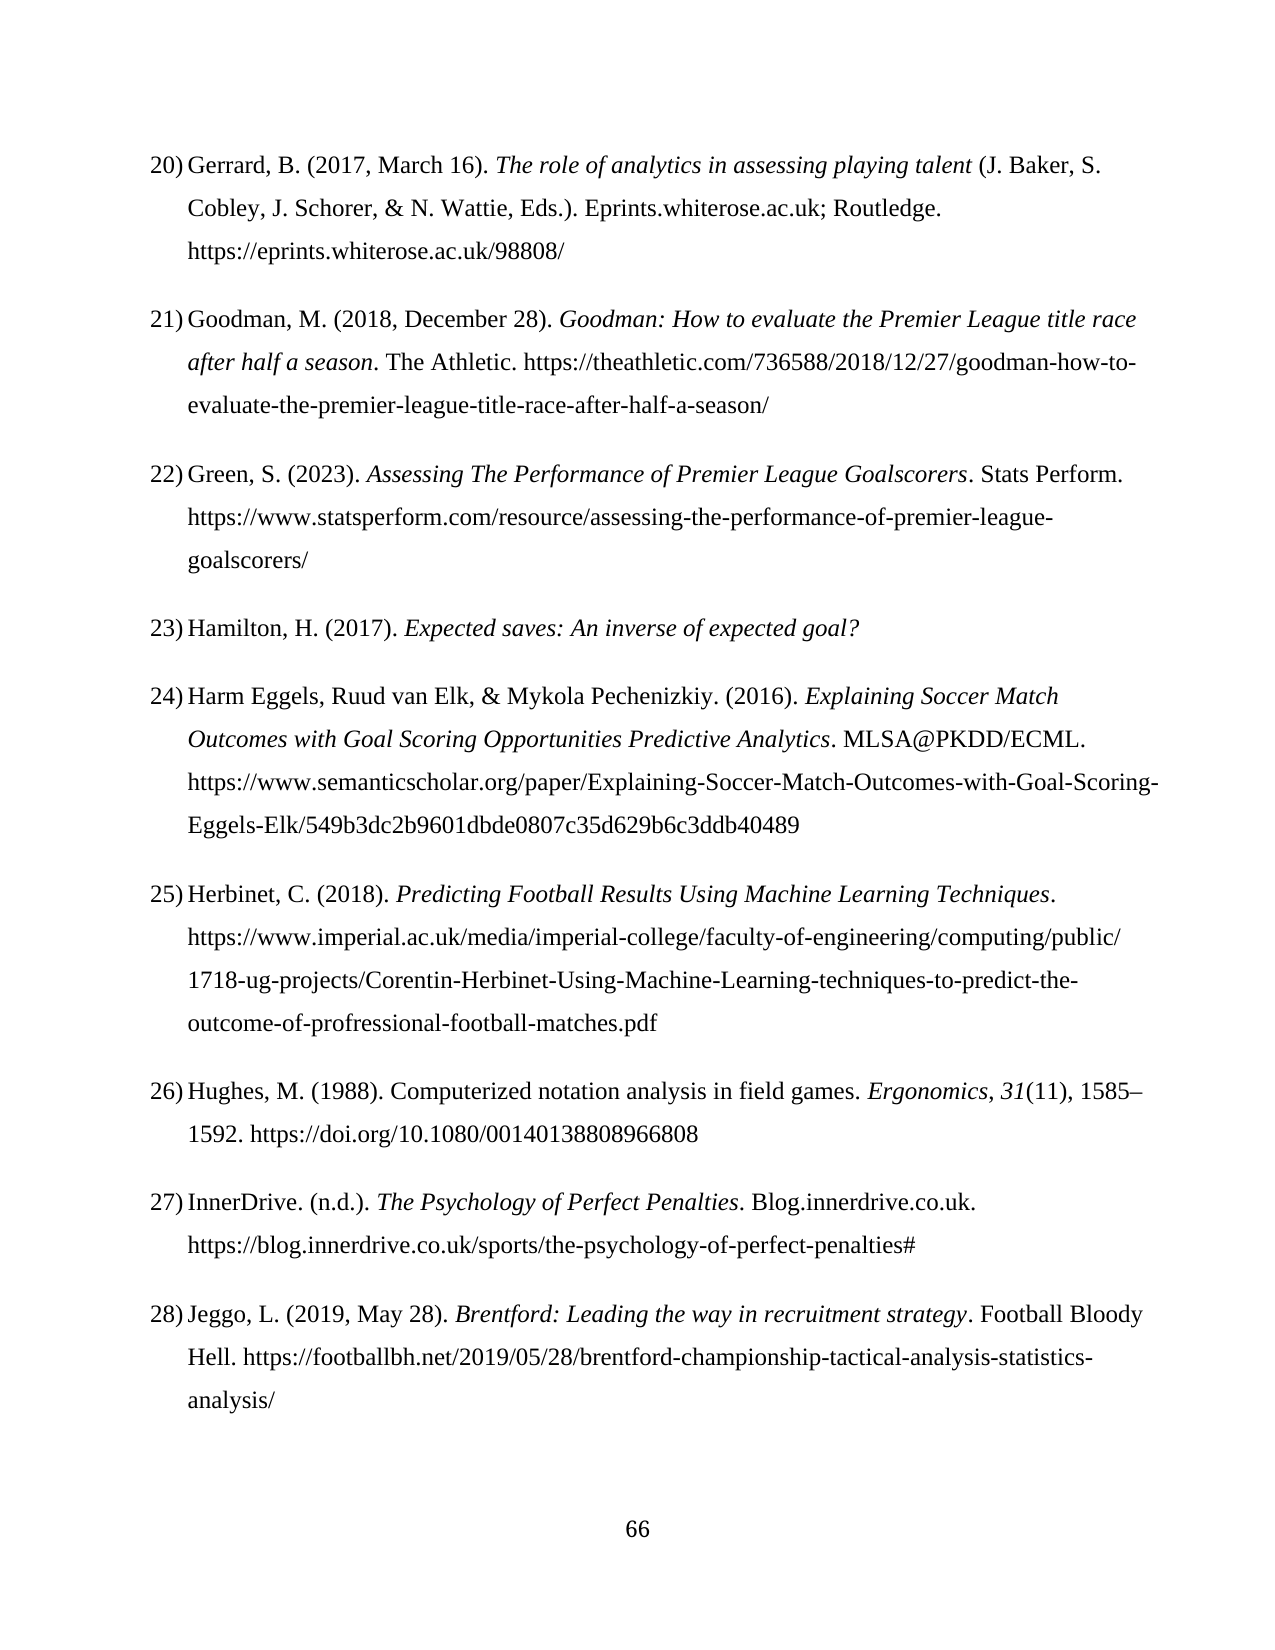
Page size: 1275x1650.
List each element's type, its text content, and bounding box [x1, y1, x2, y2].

list Harm Eggels, Ruud van Elk, & Mykola Pechenizkiy. (2016). Explaining Soccer Match Outcomes with Goal Scoring Opportunities Predictive Analytics. MLSA@PKDD/ECML. https://www.semanticscholar.org/paper/Explaining-Soccer-Match-Outcomes-with-Goal-Scoring-Eggels-Elk/549b3dc2b9601dbde0807c35d629b6c3ddb40489 [150, 681, 1162, 839]
list Herbinet, C. (2018). Predicting Football Results Using Machine Learning Techniques. https://www.imperial.ac.uk/media/imperial-college/faculty-of-engineering/computing/public/1718-ug-projects/Corentin-Herbinet-Using-Machine-Learning-techniques-to-predict-the-outcome-of-profressional-football-matches.pdf [150, 879, 1162, 1037]
list Hamilton, H. (2017). Expected saves: An inverse of expected goal? [150, 613, 1162, 642]
list Jeggo, L. (2019, May 28). Brentford: Leading the way in recruitment strategy. Football Bloody Hell. https://footballbh.net/2019/05/28/brentford-championship-tactical-analysis-statistics-analysis/ [150, 1299, 1162, 1414]
list Green, S. (2023). Assessing The Performance of Premier League Goalscorers. Stats Perform. https://www.statsperform.com/resource/assessing-the-performance-of-premier-league-goalscorers/ [150, 459, 1162, 574]
list InnerDrive. (n.d.). The Psychology of Perfect Penalties. Blog.innerdrive.co.uk. https://blog.innerdrive.co.uk/sports/the-psychology-of-perfect-penalties# [150, 1187, 1162, 1259]
list Goodman, M. (2018, December 28). Goodman: How to evaluate the Premier League title race after half a season. The Athletic. https://theathletic.com/736588/2018/12/27/goodman-how-to-evaluate-the-premier-league-title-race-after-half-a-season/ [150, 304, 1162, 419]
list Gerrard, B. (2017, March 16). The role of analytics in assessing playing talent (J. Baker, S. Cobley, J. Schorer, & N. Wattie, Eds.). Eprints.whiterose.ac.uk; Routledge. https://eprints.whiterose.ac.uk/98808/ [150, 150, 1162, 265]
list Hughes, M. (1988). Computerized notation analysis in field games. Ergonomics, 31(11), 1585–1592. https://doi.org/10.1080/00140138808966808 [150, 1076, 1162, 1148]
